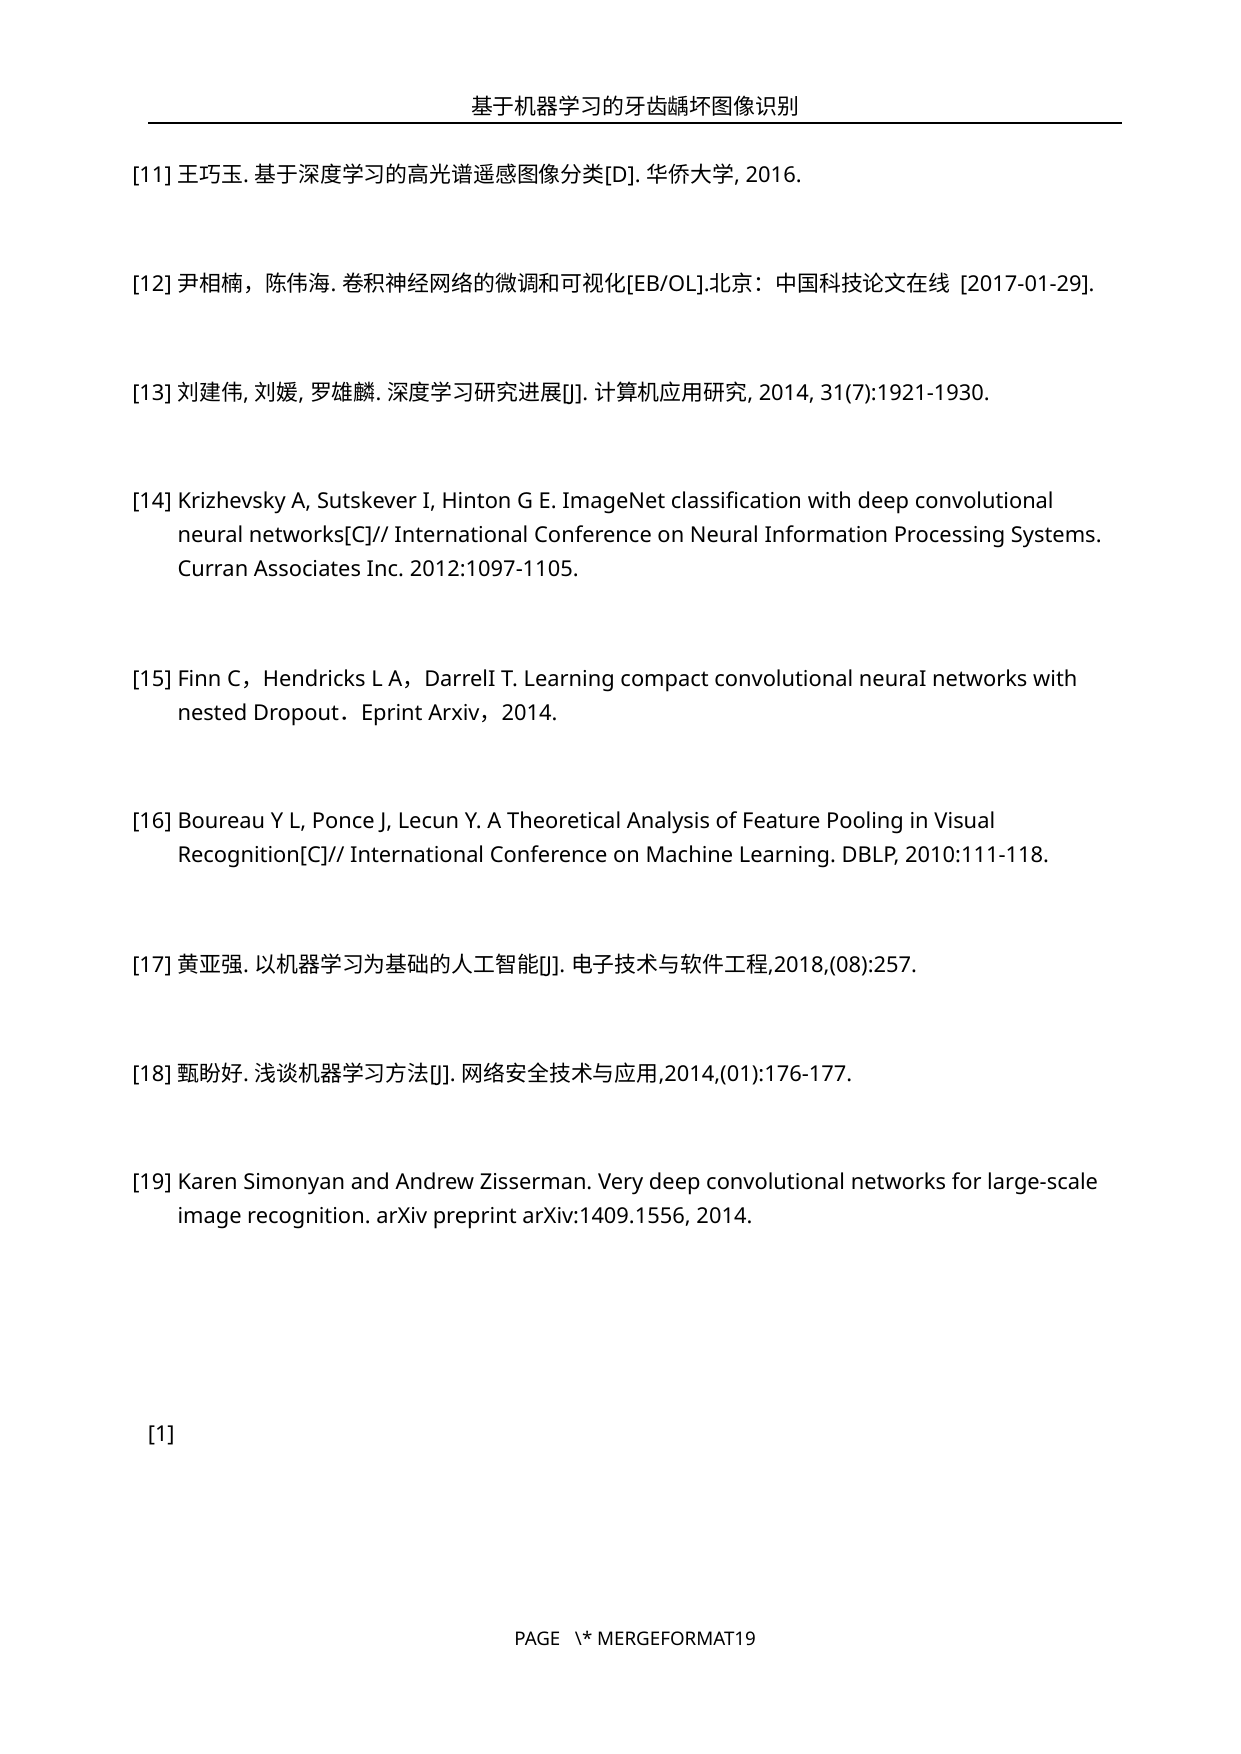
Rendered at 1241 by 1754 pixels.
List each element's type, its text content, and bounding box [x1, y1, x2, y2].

list 王巧玉. 基于深度学习的高光谱遥感图像分类[D]. 华侨大学, 2016. [177, 156, 1122, 190]
list Krizhevsky A, Sutskever I, Hinton G E. ImageNet classification with deep convolutional neural networks[C]// International Conference on Neural Information Processing Systems. Curran Associates Inc. 2012:1097-1105. [177, 483, 1122, 585]
list Finn C，Hendricks L A，DarrelI T. Learning compact convolutional neuraI networks with nested Dropout．Eprint Arxiv，2014. [177, 660, 1122, 728]
list 尹相楠，陈伟海. 卷积神经网络的微调和可视化[EB/OL].北京：中国科技论文在线 [2017-01-29]. [177, 265, 1122, 299]
list 黄亚强. 以机器学习为基础的人工智能[J]. 电子技术与软件工程,2018,(08):257. [177, 946, 1122, 980]
list 甄盼好. 浅谈机器学习方法[J]. 网络安全技术与应用,2014,(01):176-177. [177, 1055, 1122, 1089]
list Karen Simonyan and Andrew Zisserman. Very deep convolutional networks for large-scale image recognition. arXiv preprint arXiv:1409.1556, 2014. [177, 1164, 1122, 1232]
list Boureau Y L, Ponce J, Lecun Y. A Theoretical Analysis of Feature Pooling in Visual Recognition[C]// International Conference on Machine Learning. DBLP, 2010:111-118. [177, 803, 1122, 871]
list 刘建伟, 刘媛, 罗雄麟. 深度学习研究进展[J]. 计算机应用研究, 2014, 31(7):1921-1930. [177, 374, 1122, 408]
